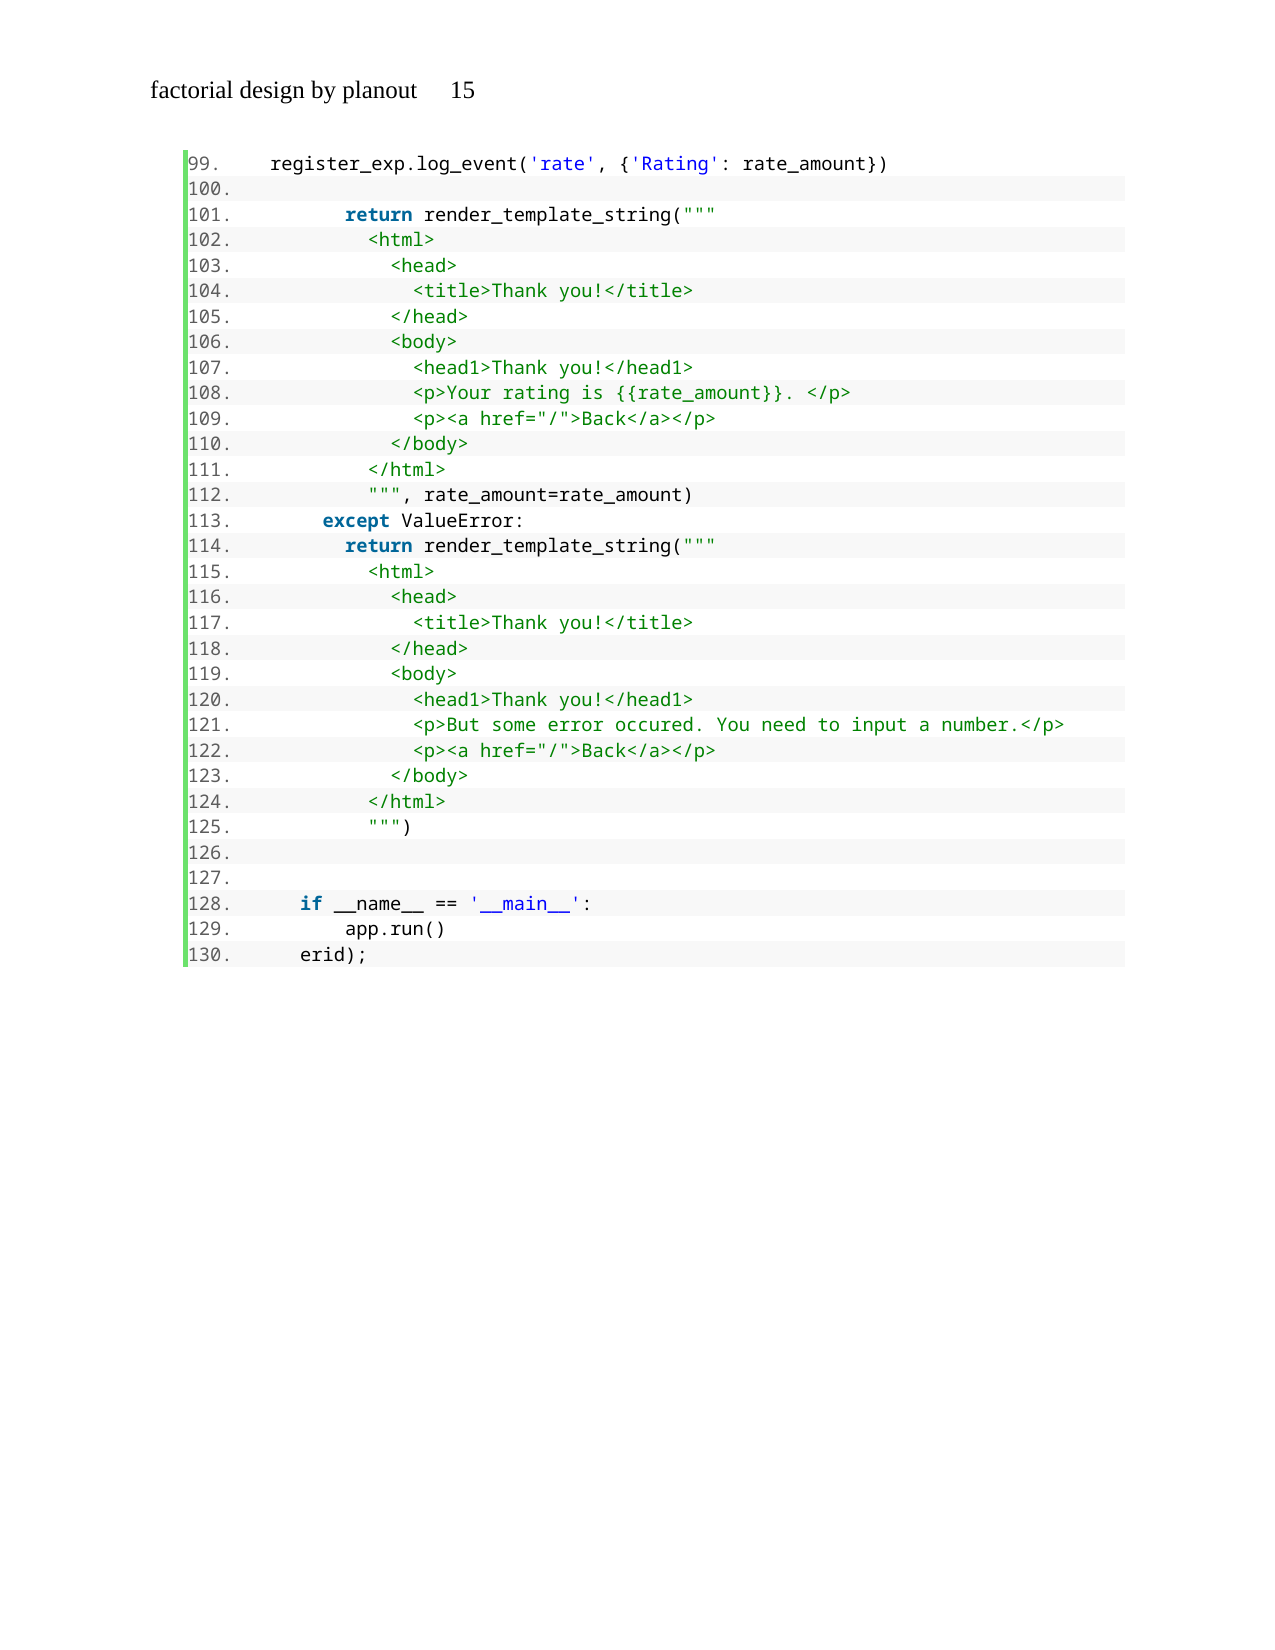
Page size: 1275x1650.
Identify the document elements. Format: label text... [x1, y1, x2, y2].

list return render_template_string(""" [188, 201, 1125, 227]
list if __name__ == '__main__': [188, 890, 1125, 916]
list <head> [188, 252, 1125, 278]
list <p><a href="/">Back</a></p> [188, 405, 1125, 431]
list <head1>Thank you!</head1> [188, 686, 1125, 711]
list <html> [188, 558, 1125, 584]
list </body> [188, 431, 1125, 456]
list <body> [188, 329, 1125, 354]
list </html> [188, 456, 1125, 482]
list erid); [188, 941, 1125, 967]
list </html> [188, 788, 1125, 813]
list <head> [188, 584, 1125, 609]
list <title>Thank you!</title> [188, 609, 1125, 635]
list <p>But some error occured. You need to input a number.</p> [188, 711, 1125, 737]
list <p><a href="/">Back</a></p> [188, 737, 1125, 762]
list <head1>Thank you!</head1> [188, 354, 1125, 380]
list </body> [188, 762, 1125, 788]
list app.run() [188, 916, 1125, 941]
list """, rate_amount=rate_amount) [188, 482, 1125, 507]
list </head> [188, 635, 1125, 660]
list <body> [188, 660, 1125, 686]
list <title>Thank you!</title> [188, 278, 1125, 303]
list except ValueError: [188, 507, 1125, 533]
list </head> [188, 303, 1125, 329]
list <html> [188, 227, 1125, 252]
list return render_template_string(""" [188, 533, 1125, 558]
list """) [188, 813, 1125, 839]
list register_exp.log_event('rate', {'Rating': rate_amount}) [188, 150, 1125, 176]
list <p>Your rating is {{rate_amount}}. </p> [188, 380, 1125, 405]
